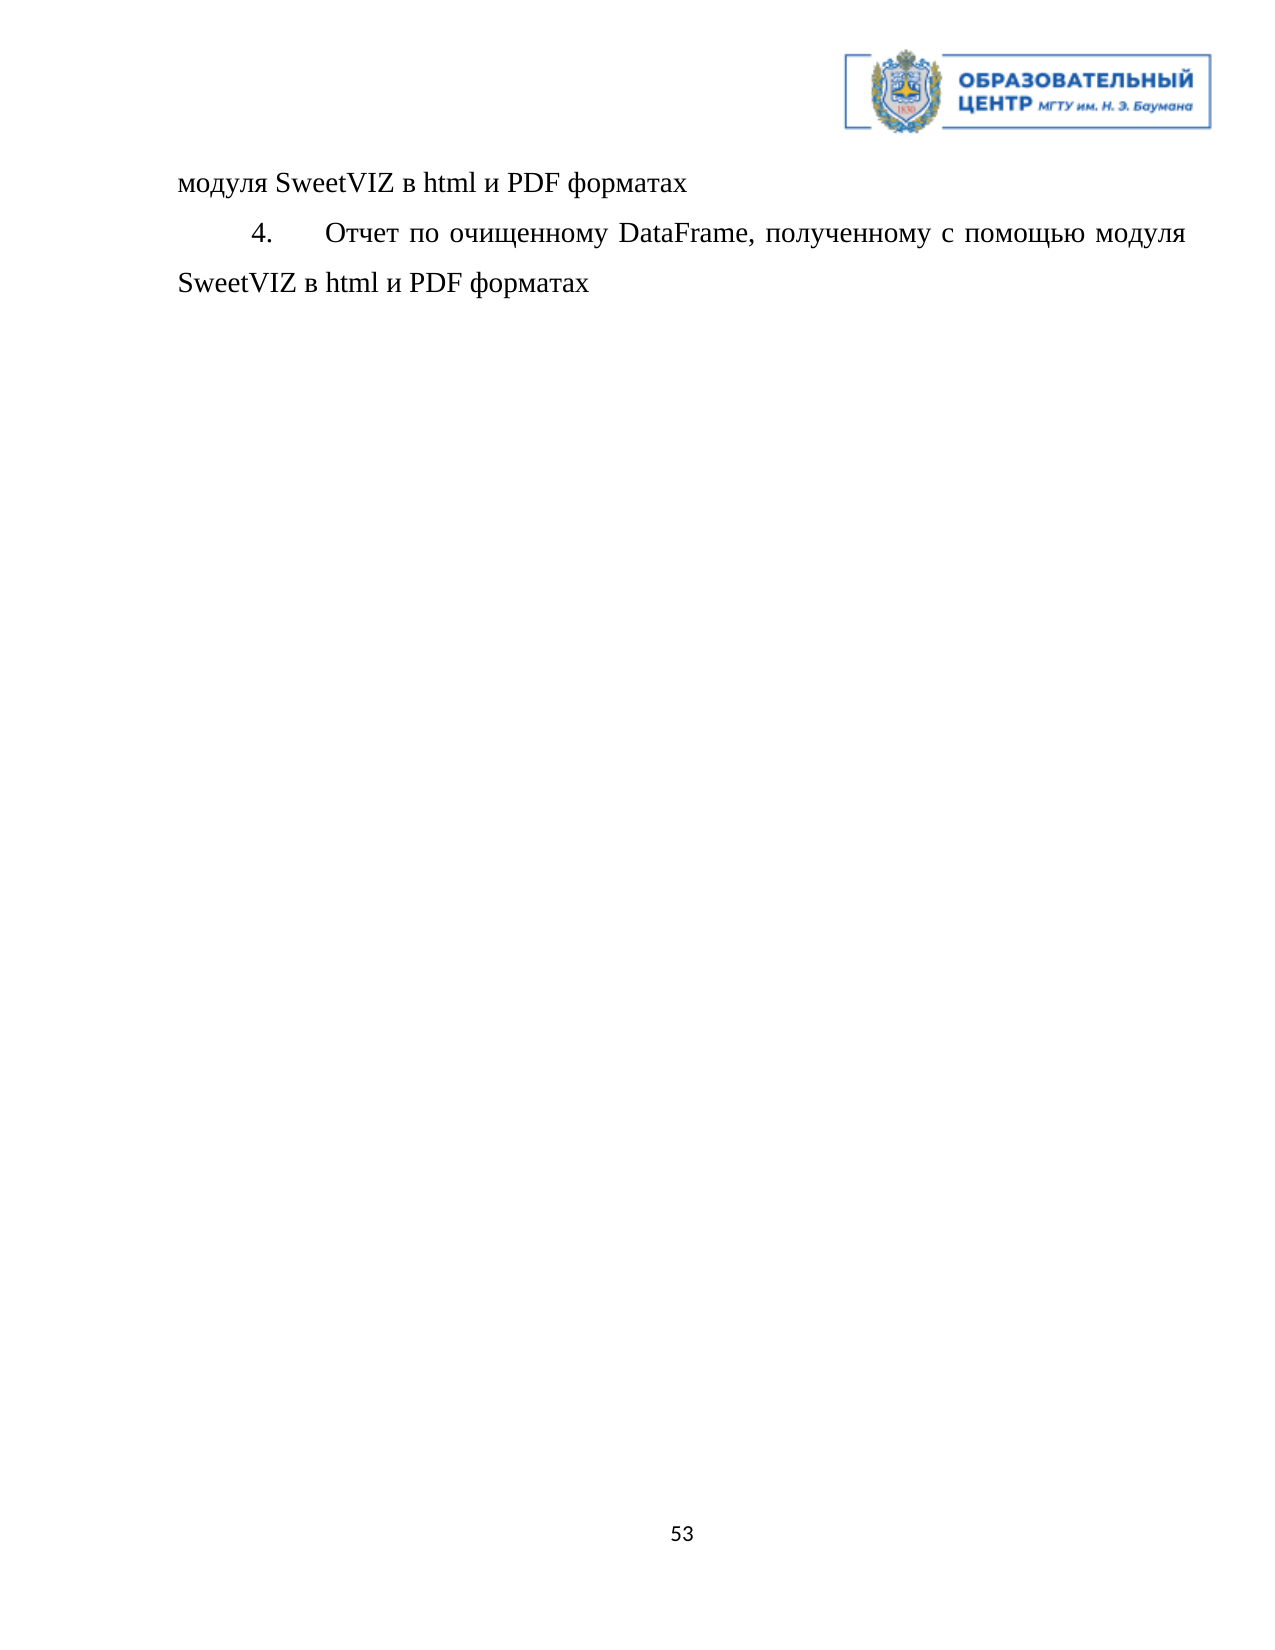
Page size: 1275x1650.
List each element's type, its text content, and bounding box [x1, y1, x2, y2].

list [177, 118, 1186, 198]
picture [814, 26, 1262, 149]
list Отчет по очищенному DataFrame, полученному с помощью модуля SweetVIZ в html и PDF форматах [177, 215, 1186, 299]
